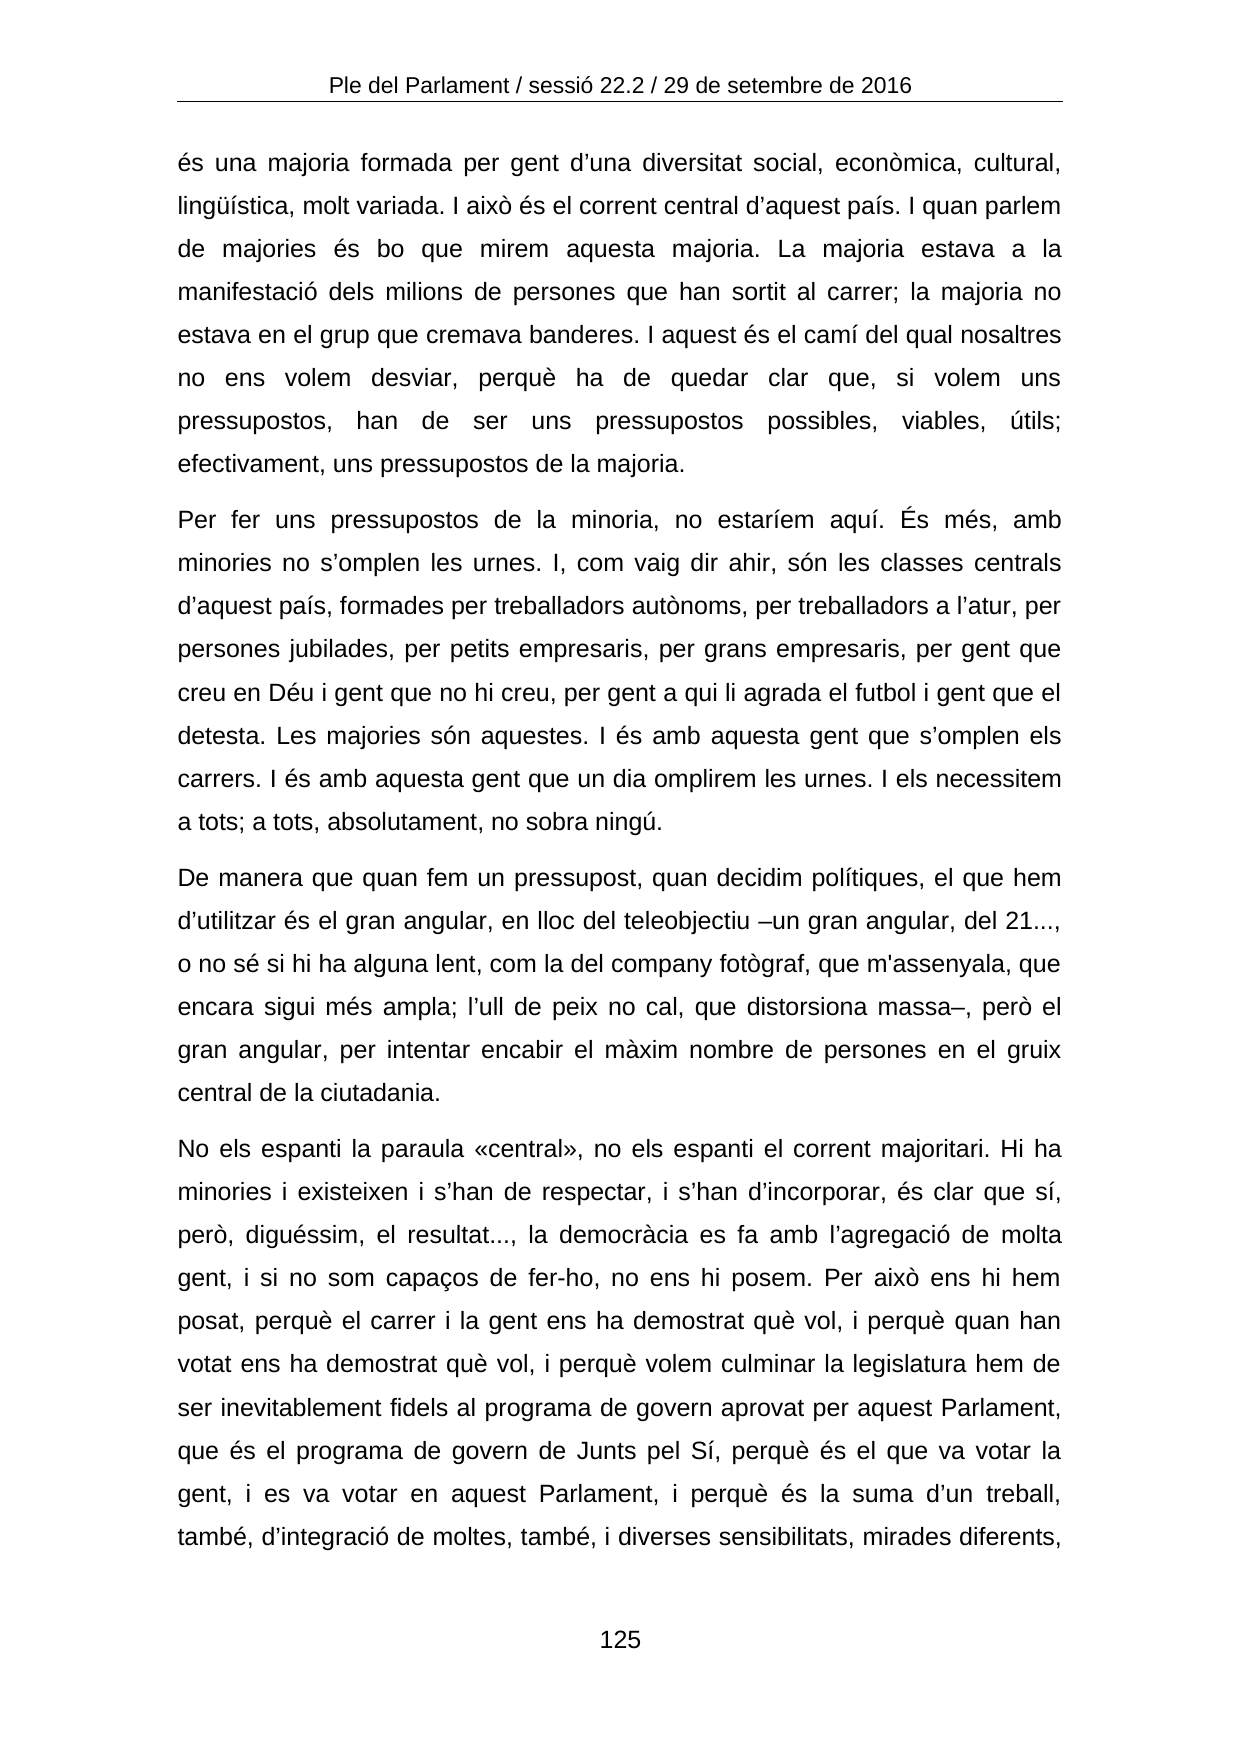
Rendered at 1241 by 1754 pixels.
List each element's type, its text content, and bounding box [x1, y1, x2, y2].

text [177, 1134, 1063, 1551]
text Per fer uns pressupostos de la minoria, no estaríem aquí. És més, amb minories no s’omplen les urnes. I, com vaig dir ahir, són les classes centrals d’aquest país, formades per treballadors autònoms, per treballadors a l’atur, per persones jubilades, per petits empresaris, per grans empresaris, per gent que creu en Déu i gent que no hi creu, per gent a qui li agrada el futbol i gent que el detesta. Les majories són aquestes. I és amb aquesta gent que s’omplen els carrers. I és amb aquesta gent que un dia omplirem les urnes. I els necessitem a tots; a tots, absolutament, no sobra ningú. [177, 505, 1063, 836]
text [177, 148, 1063, 478]
text De manera que quan fem un pressupost, quan decidim polítiques, el que hem d’utilitzar és el gran angular, en lloc del teleobjectiu –un gran angular, del 21..., o no sé si hi ha alguna lent, com la del company fotògraf, que m'assenyala, que encara sigui més ampla; l’ull de peix no cal, que distorsiona massa–, però el gran angular, per intentar encabir el màxim nombre de persones en el gruix central de la ciutadania. [177, 863, 1063, 1107]
